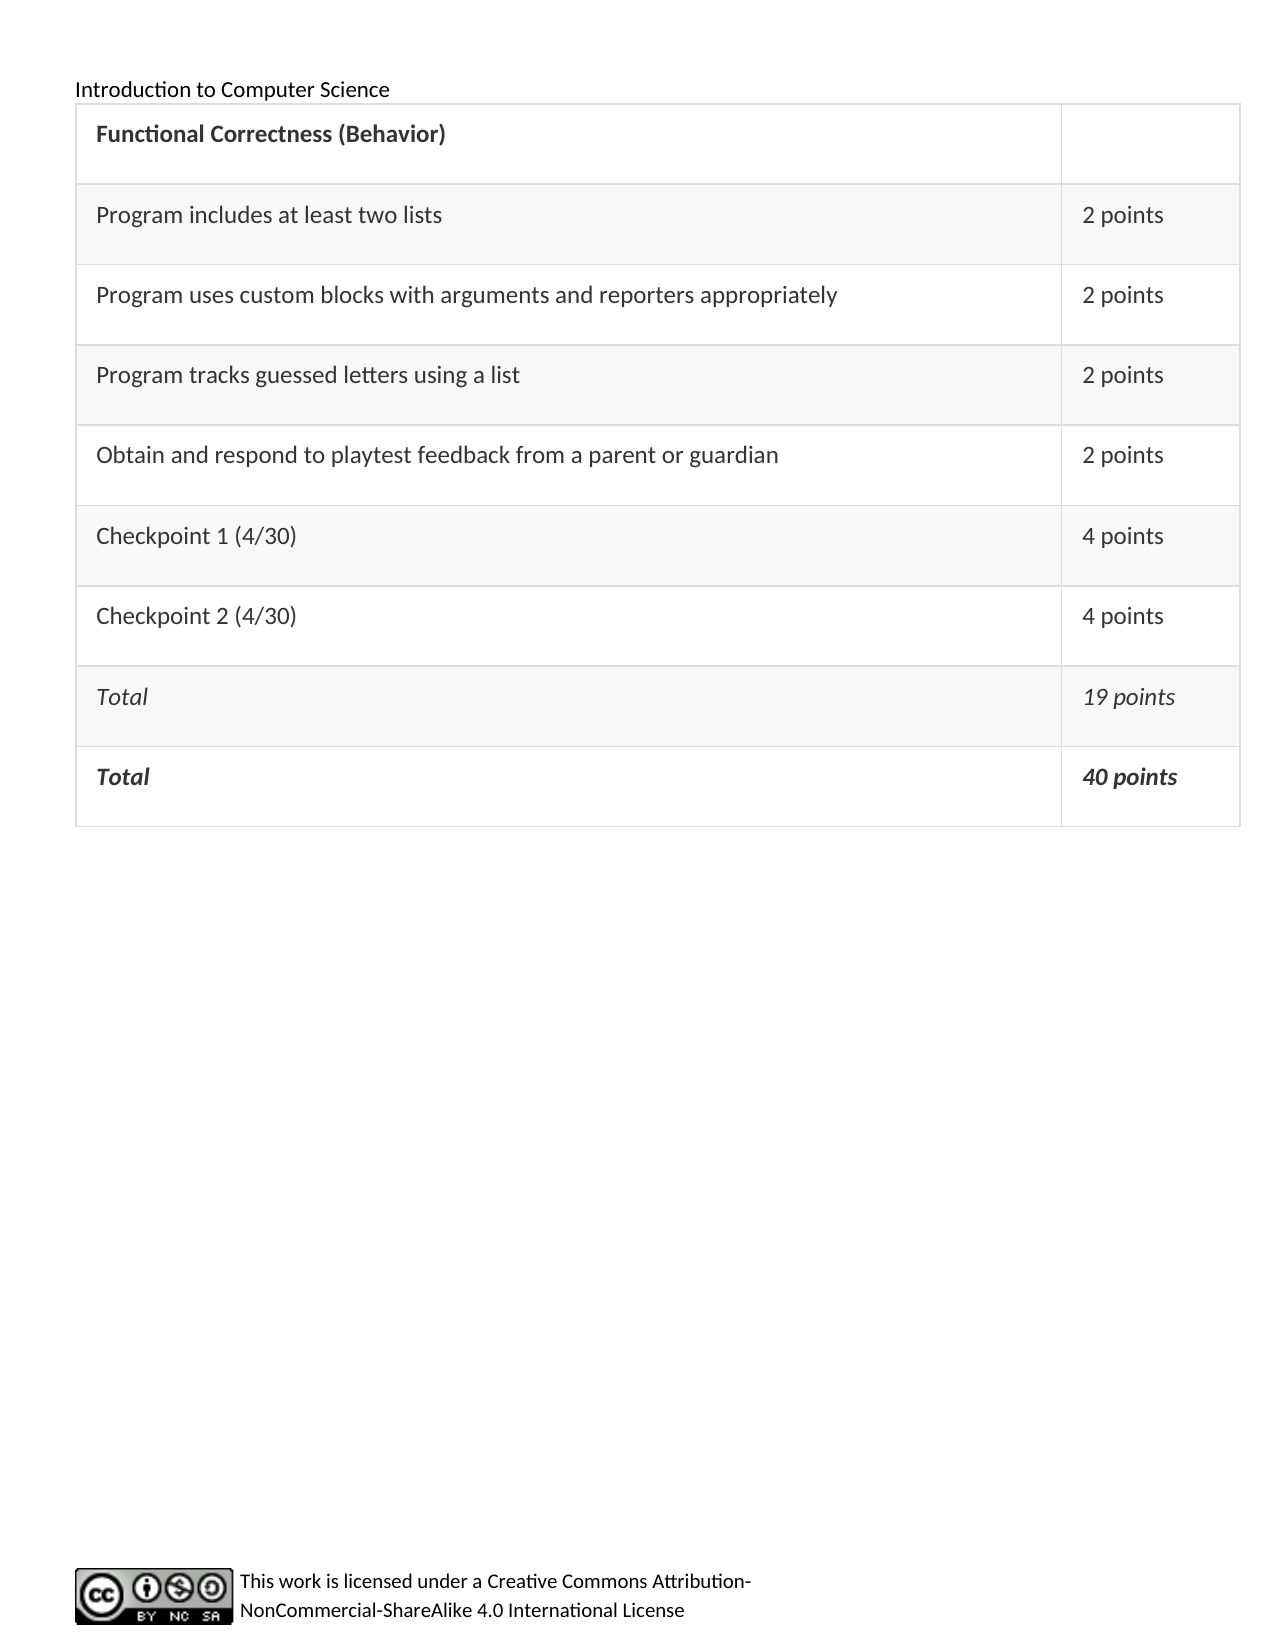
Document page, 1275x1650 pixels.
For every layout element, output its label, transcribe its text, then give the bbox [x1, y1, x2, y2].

table_cell Total [77, 747, 1061, 826]
table_cell Checkpoint 1 (4/30) [77, 506, 1061, 585]
table_cell Program includes at least two lists [77, 185, 1061, 264]
table_cell 40 points [1062, 747, 1239, 826]
table_cell Checkpoint 2 (4/30) [77, 587, 1061, 665]
table_cell 4 points [1062, 506, 1239, 585]
table_header [1062, 105, 1239, 183]
table_cell 4 points [1062, 587, 1239, 665]
table_cell 19 points [1062, 667, 1239, 746]
table_cell Program uses custom blocks with arguments and reporters appropriately [77, 265, 1061, 344]
table_cell 2 points [1062, 426, 1239, 504]
picture [75, 1568, 234, 1625]
table_cell Total [77, 667, 1061, 746]
table_cell Program tracks guessed letters using a list [77, 346, 1061, 424]
table_cell 2 points [1062, 346, 1239, 424]
table_cell 2 points [1062, 185, 1239, 264]
table_cell 2 points [1062, 265, 1239, 344]
table_cell Obtain and respond to playtest feedback from a parent or guardian [77, 426, 1061, 504]
table_header Functional Correctness (Behavior) [77, 105, 1061, 183]
